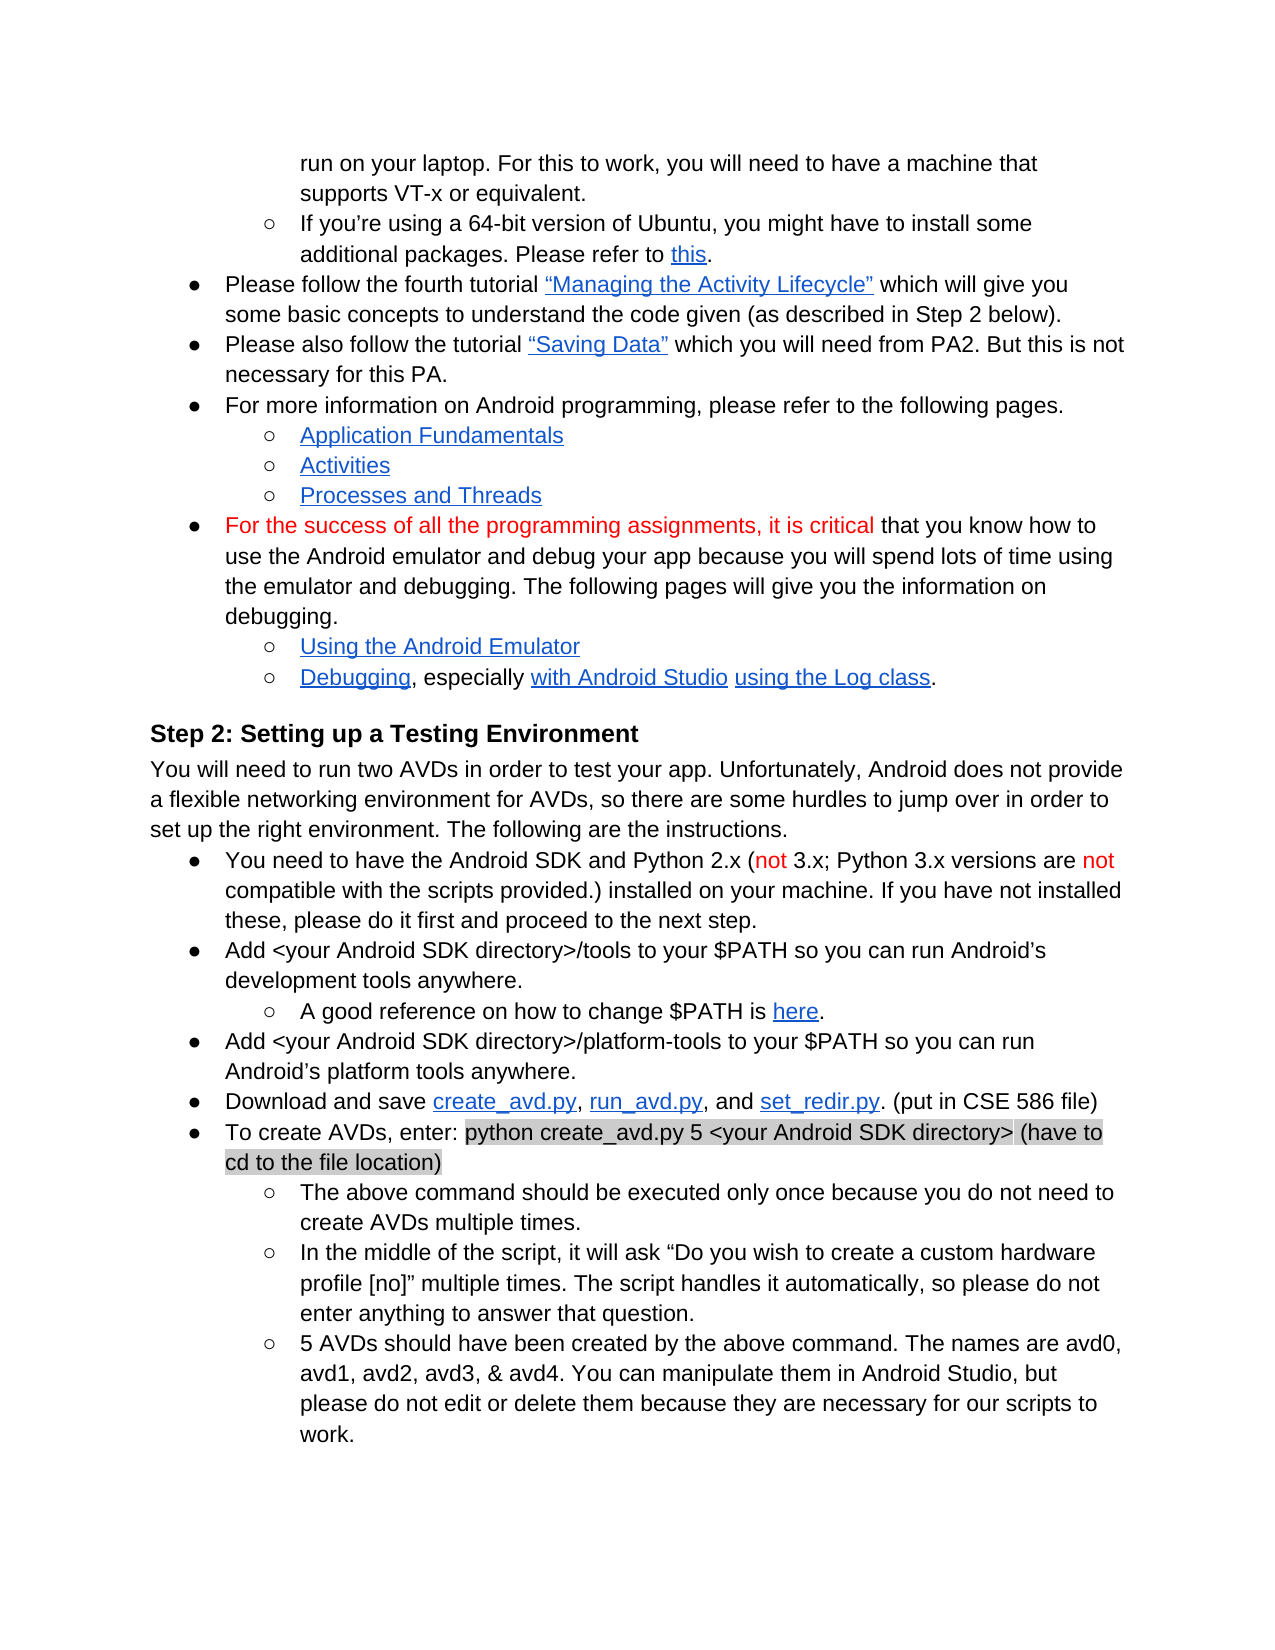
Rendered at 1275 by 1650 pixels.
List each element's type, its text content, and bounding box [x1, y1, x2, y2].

list Add <your Android SDK directory>/tools to your $PATH so you can run Android’s development tools anywhere. [187, 937, 1125, 994]
list Processes and Threads [262, 482, 1125, 509]
list If you’re using a 64-bit version of Ubuntu, you might have to install some additional packages. Please refer to this. [262, 210, 1125, 267]
list Using the Android Emulator [262, 633, 1125, 660]
text You will need to run two AVDs in order to test your app. Unfortunately, Android does not provide a flexible networking environment for AVDs, so there are some hurdles to jump over in order to set up the right environment. The following are the instructions. [150, 756, 1125, 843]
list You need to have the Android SDK and Python 2.x (not 3.x; Python 3.x versions are not compatible with the scripts provided.) installed on your machine. If you have not installed these, please do it first and proceed to the next step. [187, 847, 1125, 933]
list For the success of all the programming assignments, it is critical that you know how to use the Android emulator and debug your app because you will spend lots of time using the emulator and debugging. The following pages will give you the information on debugging. [187, 512, 1125, 629]
list The above command should be executed only once because you do not need to create AVDs multiple times. [262, 1179, 1125, 1235]
list In the middle of the script, it will ask “Do you wish to create a custom hardware profile [no]” multiple times. The script handles it automatically, so please do not enter anything to answer that question. [262, 1239, 1125, 1326]
list Activities [262, 452, 1125, 478]
list Please also follow the tutorial “Saving Data” which you will need from PA2. But this is not necessary for this PA. [187, 331, 1125, 388]
list Download and save create_avd.py, run_avd.py, and set_redir.py. (put in CSE 586 file) [187, 1088, 1125, 1114]
list 5 AVDs should have been created by the above command. The names are avd0, avd1, avd2, avd3, & avd4. You can manipulate them in Android Studio, but please do not edit or delete them because they are necessary for our scripts to work. [262, 1330, 1125, 1447]
list To create AVDs, enter: python create_avd.py 5 <your Android SDK directory> (have to cd to the file location) [187, 1118, 1125, 1175]
list A good reference on how to change $PATH is here. [262, 998, 1125, 1024]
list Please follow the fourth tutorial “Managing the Activity Lifecycle” which will give you some basic concepts to understand the code given (as described in Step 2 below). [187, 271, 1125, 327]
list Debugging, especially with Android Studio using the Log class. [262, 663, 1125, 690]
list Application Fundamentals [262, 422, 1125, 448]
list Add <your Android SDK directory>/platform-tools to your $PATH so you can run Android’s platform tools anywhere. [187, 1028, 1125, 1084]
subtitle Step 2: Setting up a Testing Environment [150, 719, 1125, 747]
list For more information on Android programming, please refer to the following pages. [187, 392, 1125, 418]
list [262, 150, 1125, 207]
